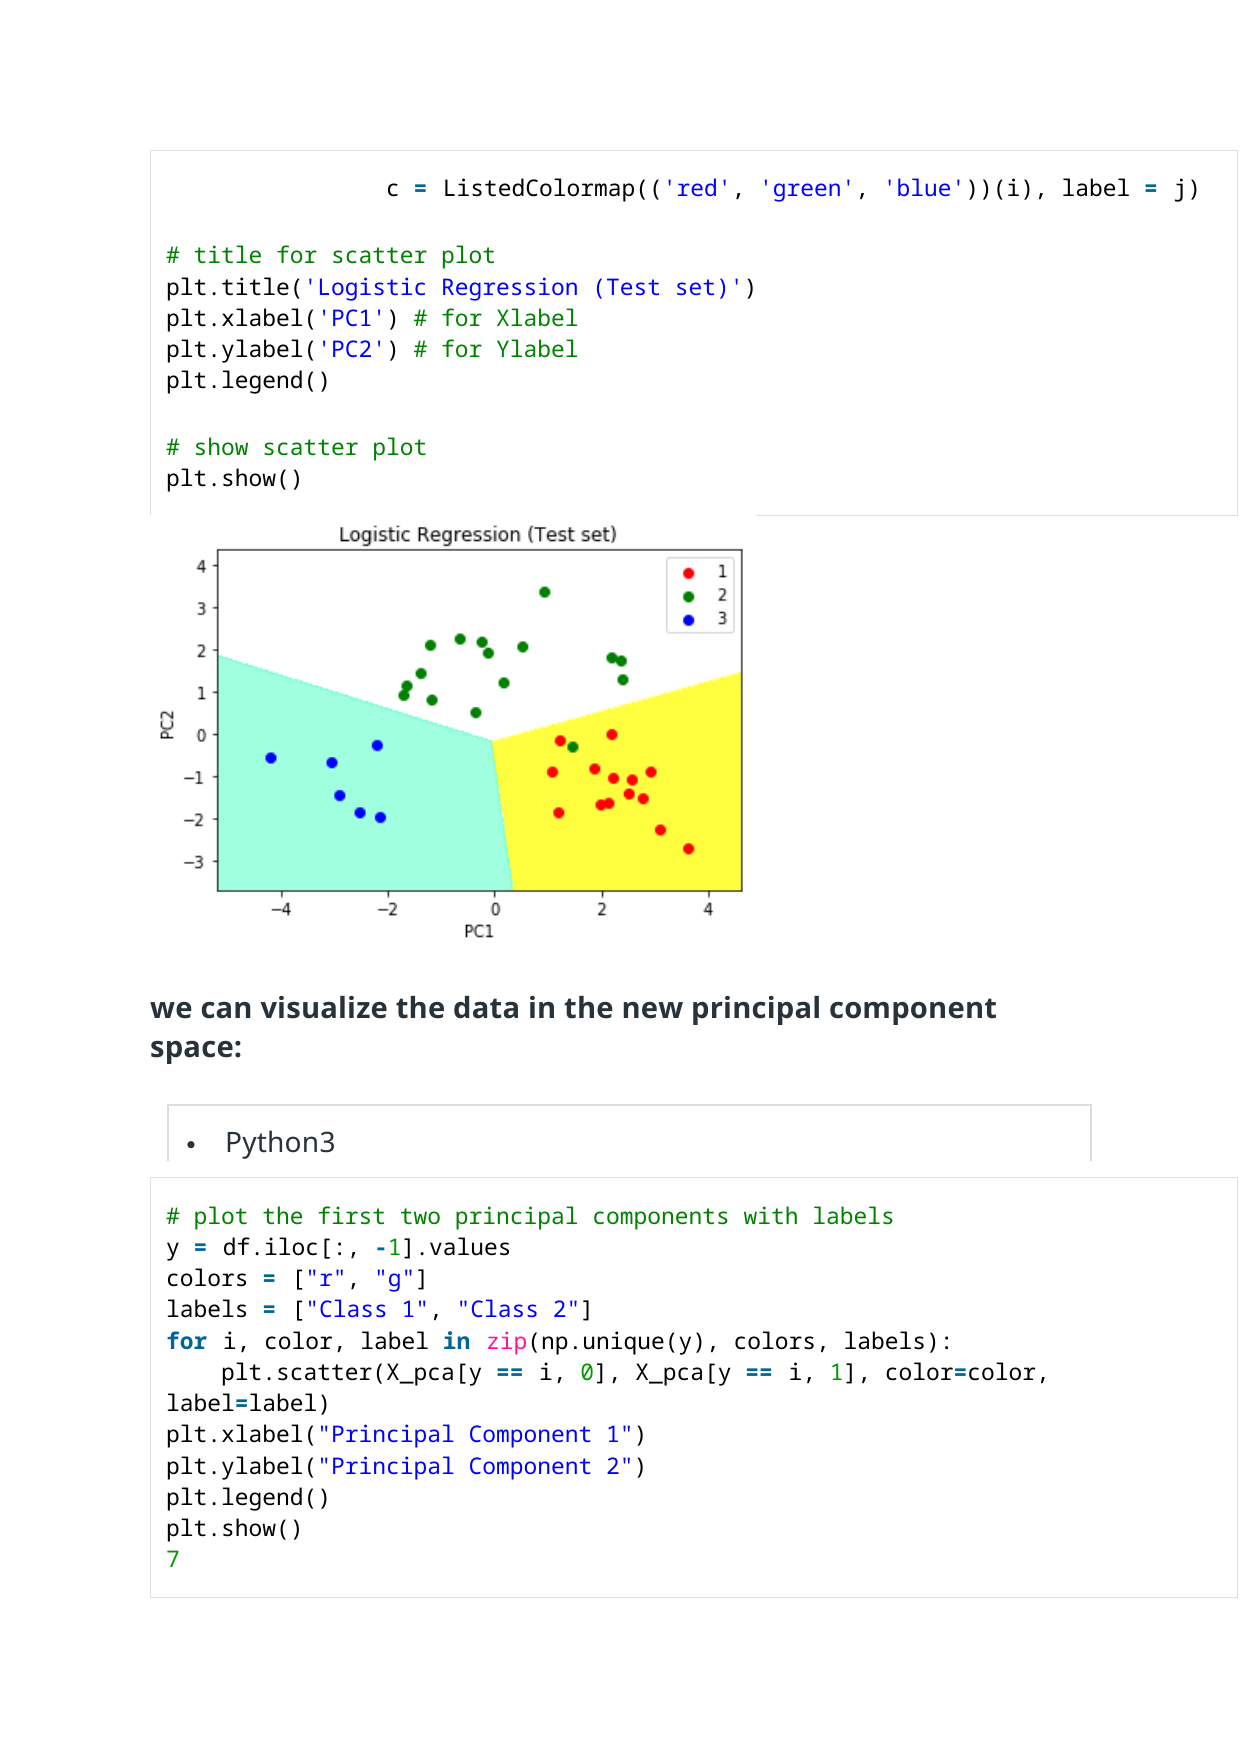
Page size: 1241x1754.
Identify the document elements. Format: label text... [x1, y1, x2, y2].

list Python3 [169, 1106, 1090, 1161]
picture [150, 515, 757, 950]
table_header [151, 151, 1237, 515]
table_header # plot the first two principal components with labels y = df.iloc[:, -1].values colors = ["r", "g"] labels = ["Class 1", "Class 2"] for i, color, label in zip(np.unique(y), colors, labels): plt.scatter(X_pca[y == i, 0], X_pca[y == i, 1], color=color, label=label) plt.xlabel("Principal Component 1") plt.ylabel("Principal Component 2") plt.legend() plt.show() 7 [151, 1178, 1237, 1596]
text we can visualize the data in the new principal component space: [150, 987, 1090, 1066]
